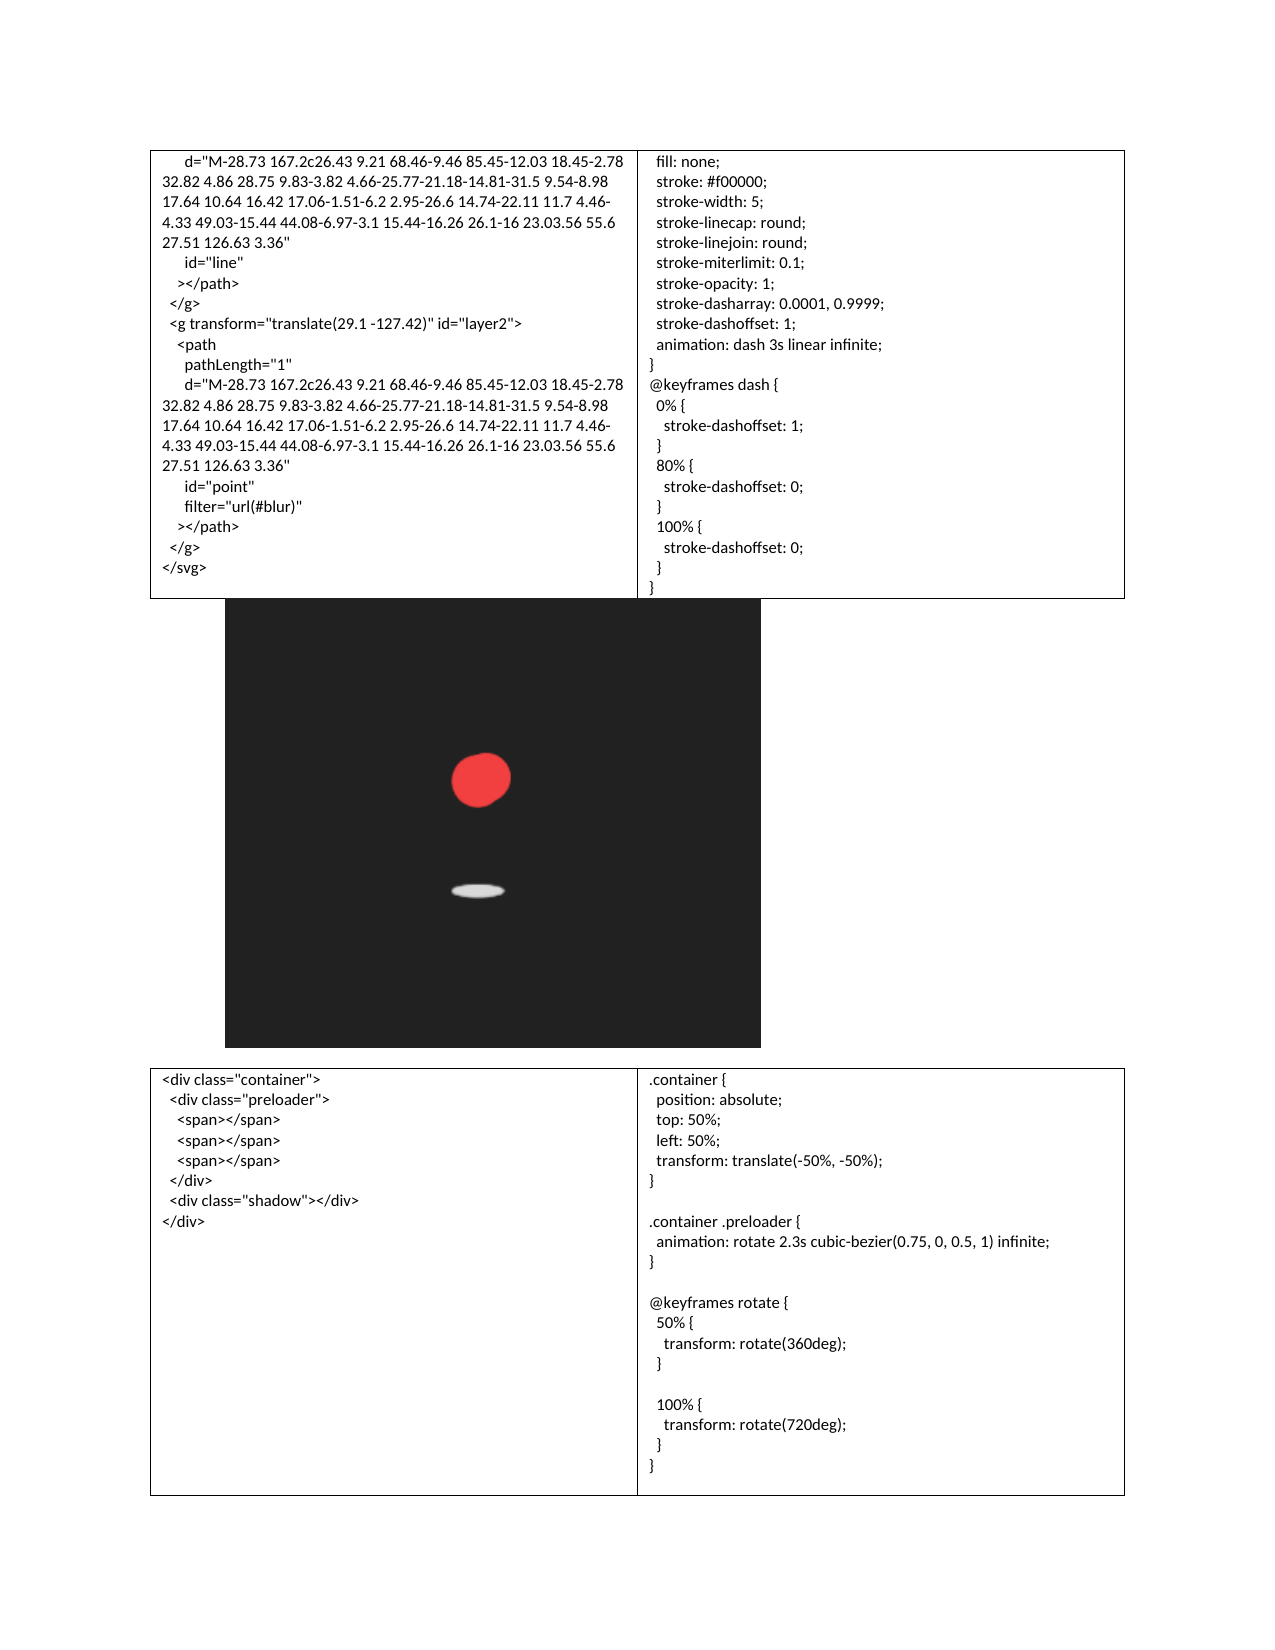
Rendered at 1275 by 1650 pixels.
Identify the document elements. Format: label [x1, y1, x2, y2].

table_header [151, 151, 637, 598]
picture [225, 598, 761, 1048]
table_header [638, 151, 1124, 598]
table_header [151, 1069, 637, 1495]
table_header [638, 1069, 1124, 1495]
